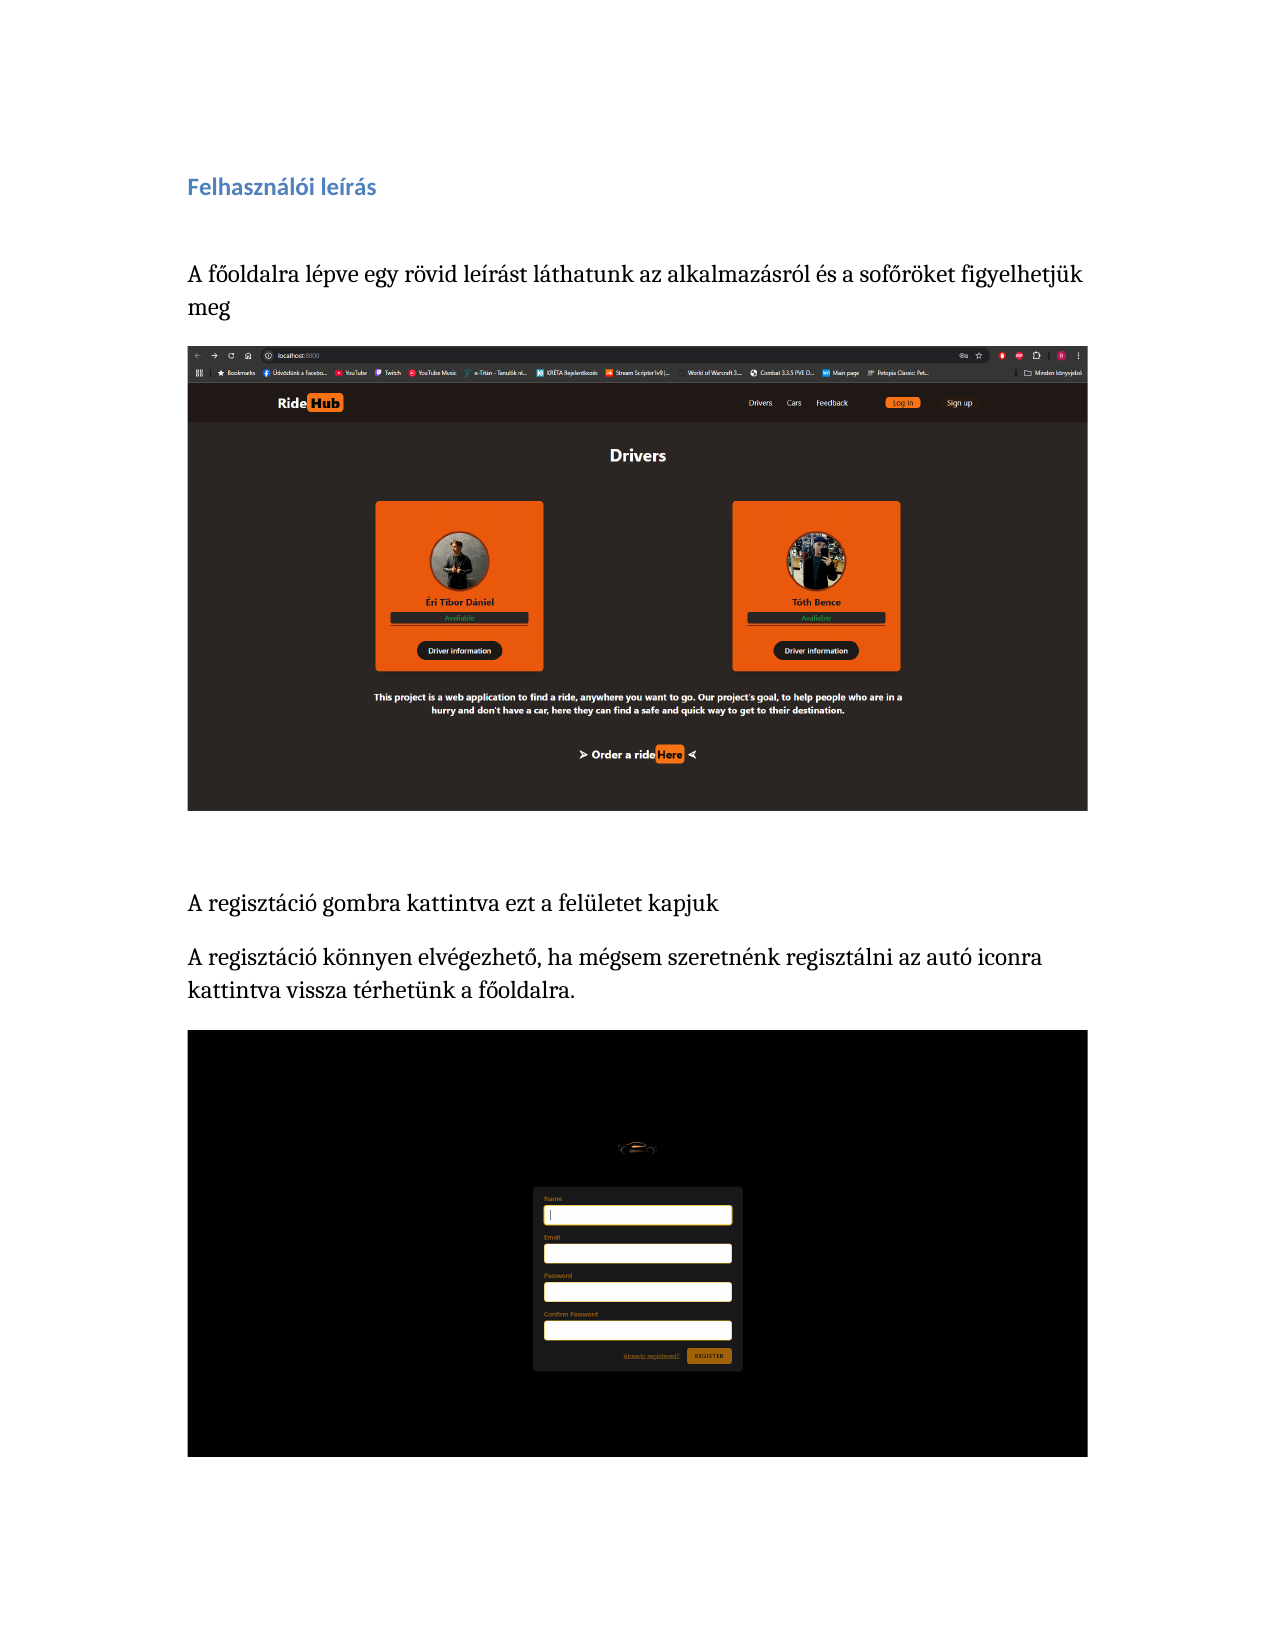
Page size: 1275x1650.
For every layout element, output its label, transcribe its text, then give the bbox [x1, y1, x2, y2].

text A regisztáció gombra kattintva ezt a felületet kapjuk [187, 889, 1087, 918]
text A regisztáció könnyen elvégezhető, ha mégsem szeretnénk regisztálni az autó iconra kattintva vissza térhetünk a főoldalra. [187, 943, 1087, 1005]
picture [187, 1030, 1088, 1457]
text A főoldalra lépve egy rövid leírást láthatunk az alkalmazásról és a sofőröket figyelhetjük meg [187, 260, 1087, 321]
picture [187, 346, 1088, 811]
subtitle Felhasználói leírás [187, 171, 1087, 201]
